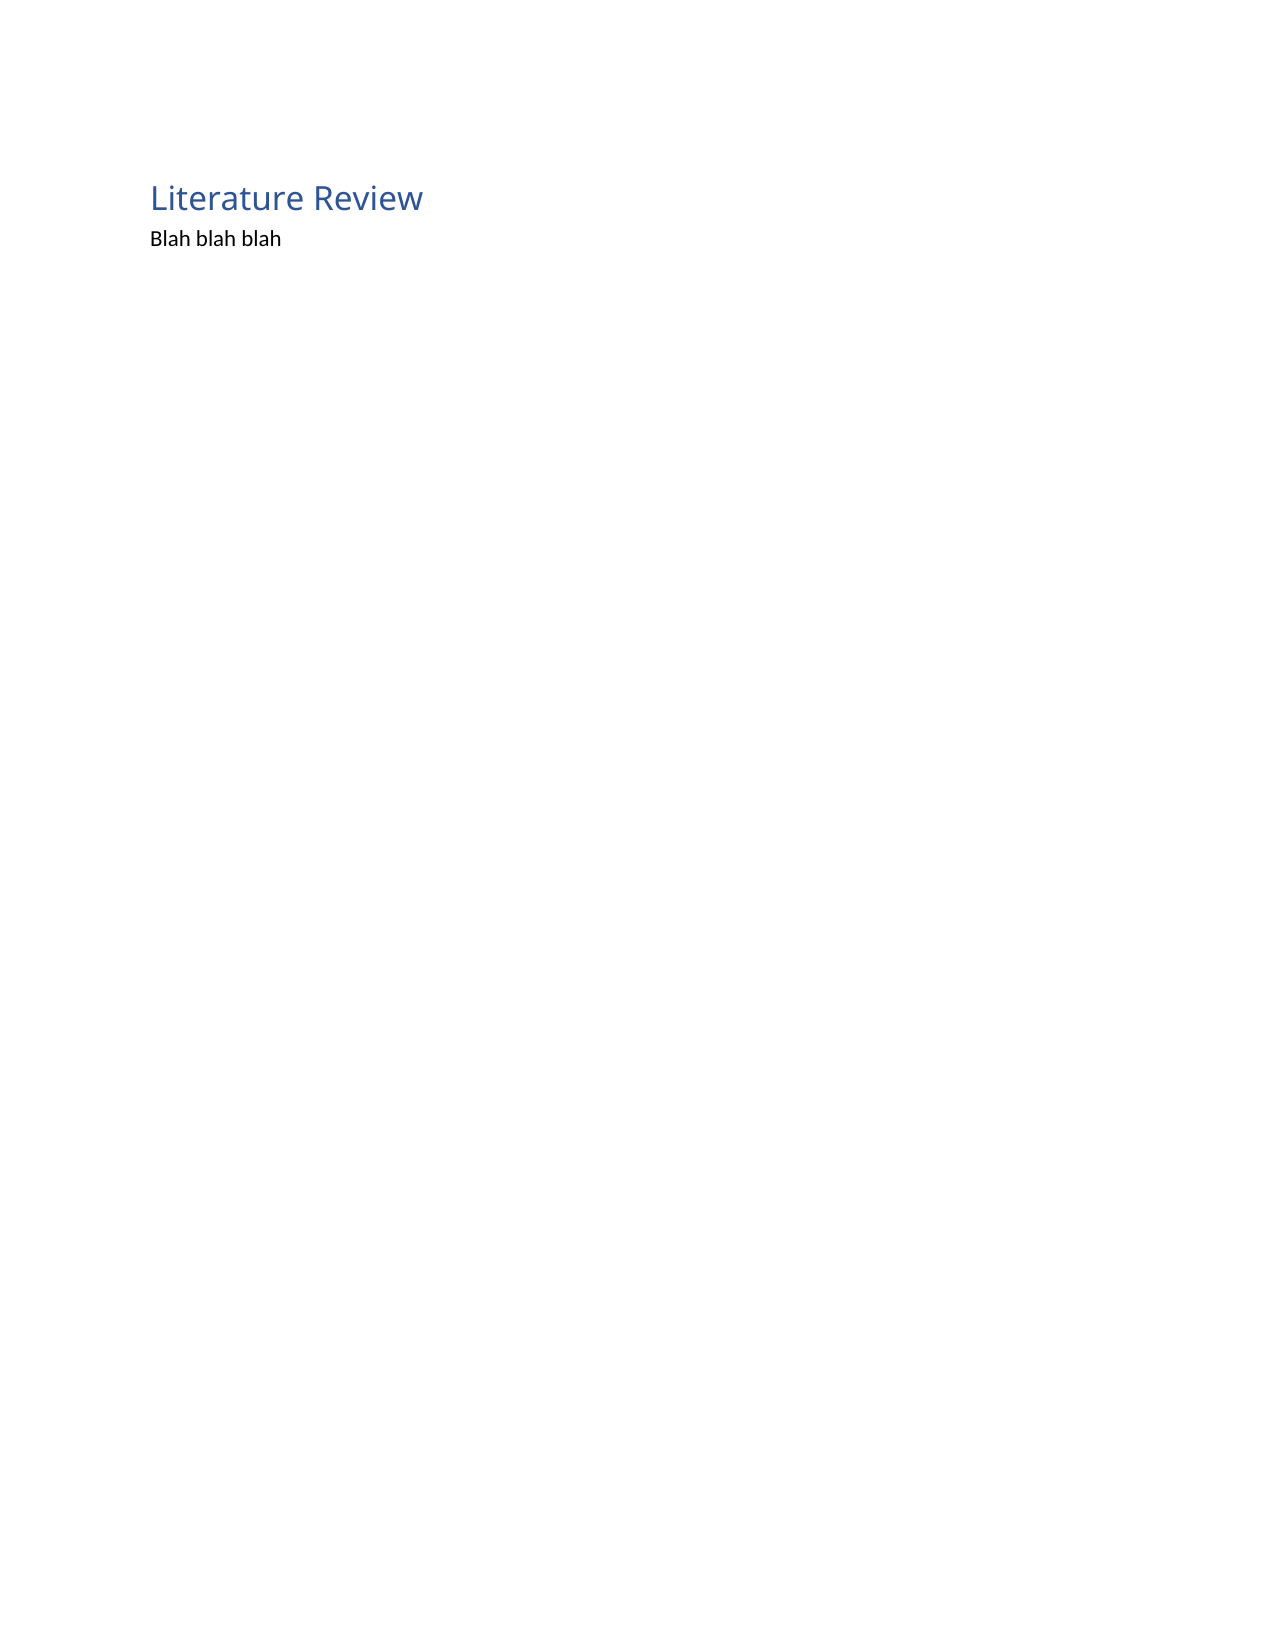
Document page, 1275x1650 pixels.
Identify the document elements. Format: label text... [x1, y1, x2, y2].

subtitle Literature Review [150, 175, 1125, 220]
text Blah blah blah [150, 224, 1125, 252]
